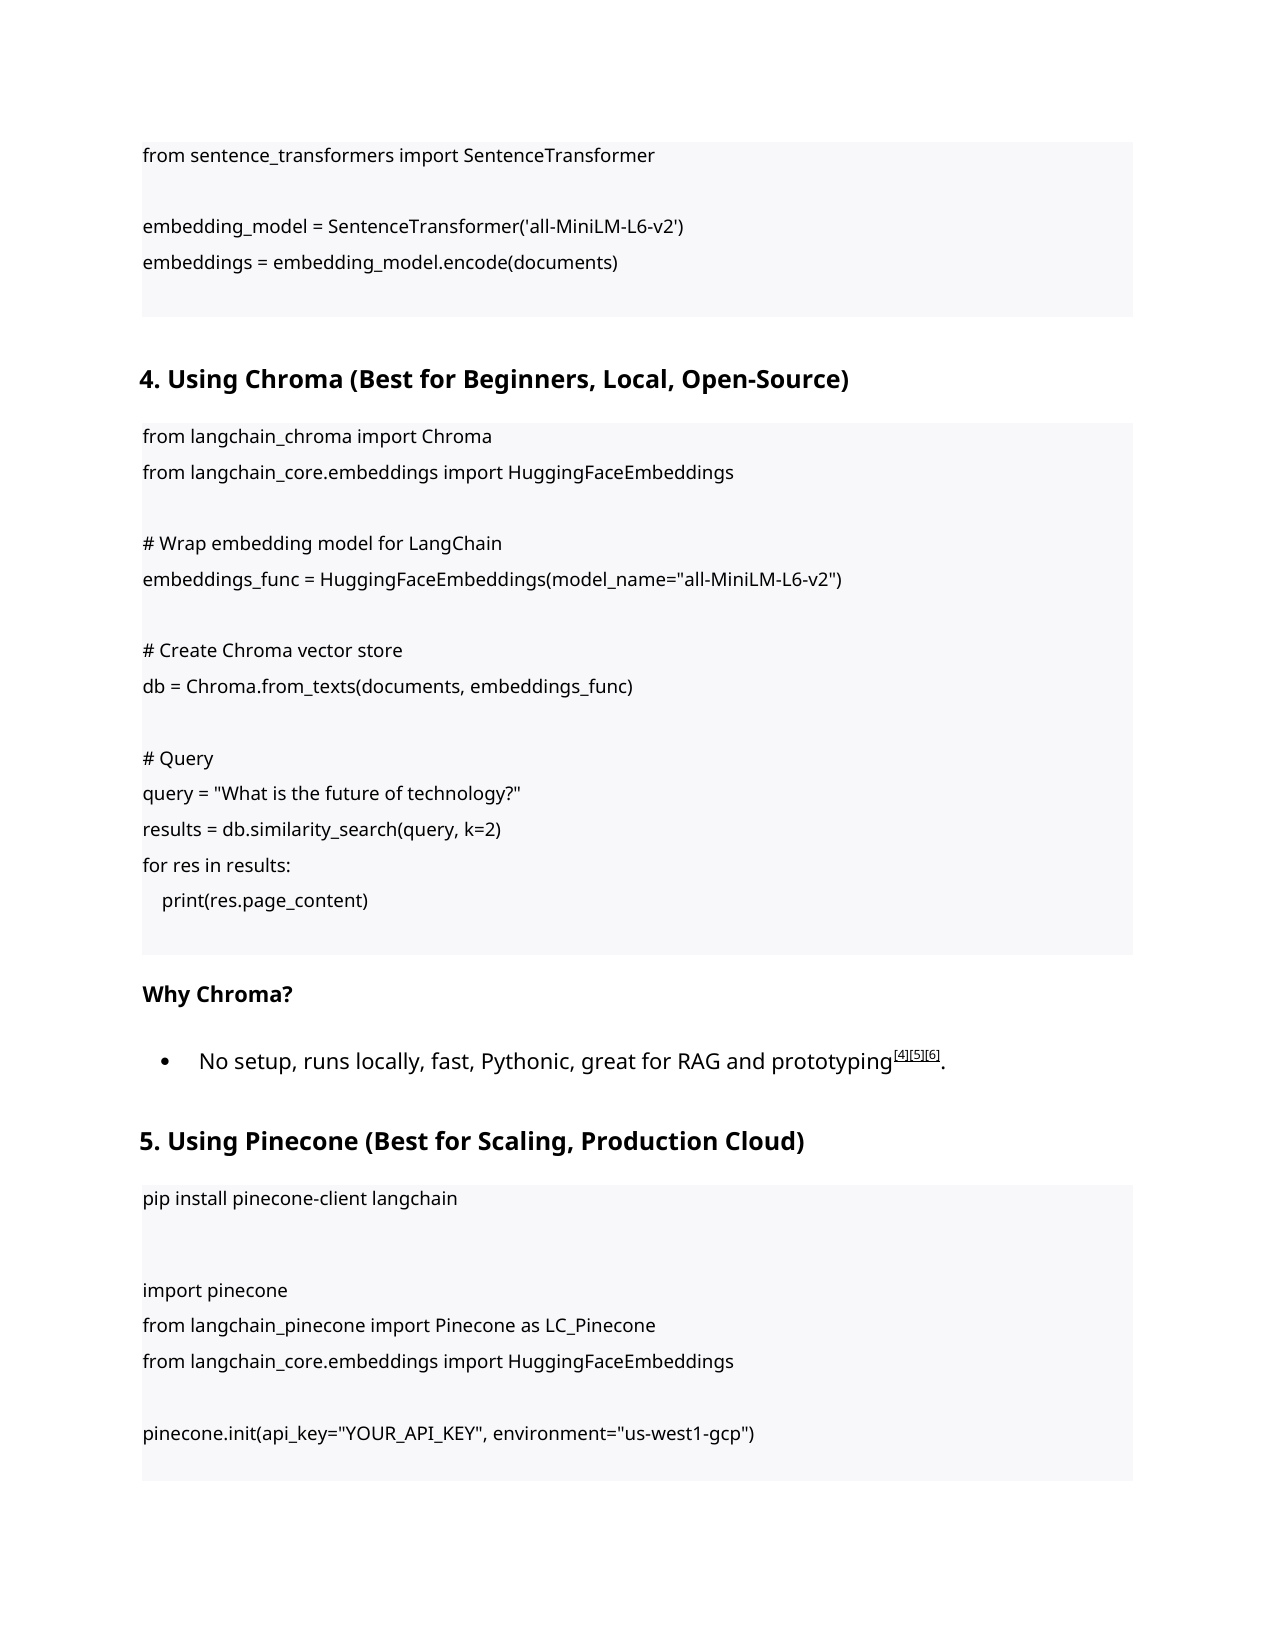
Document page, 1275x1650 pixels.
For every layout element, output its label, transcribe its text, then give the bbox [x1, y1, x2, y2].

text Why Chroma? [142, 979, 1133, 1009]
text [142, 1277, 1133, 1481]
text 5. Using Pinecone (Best for Scaling, Production Cloud) [139, 1123, 1133, 1157]
list No setup, runs locally, fast, Pythonic, great for RAG and prototyping[4][5][6]. [161, 1046, 1133, 1076]
text from sentence_transformers import SentenceTransformer embedding_model = SentenceTransformer('all-MiniLM-L6-v2') embeddings = embedding_model.encode(documents) [142, 142, 1133, 317]
text 4. Using Chroma (Best for Beginners, Local, Open-Source) [139, 361, 1133, 395]
text pip install pinecone-client langchain [142, 1185, 1133, 1252]
text from langchain_chroma import Chroma from langchain_core.embeddings import HuggingFaceEmbeddings # Wrap embedding model for LangChain embeddings_func = HuggingFaceEmbeddings(model_name="all-MiniLM-L6-v2") # Create Chroma vector store db = Chroma.from_texts(documents, embeddings_func) # Query query = "What is the future of technology?" results = db.similarity_search(query, k=2) for res in results: print(res.page_content) [142, 423, 1133, 955]
